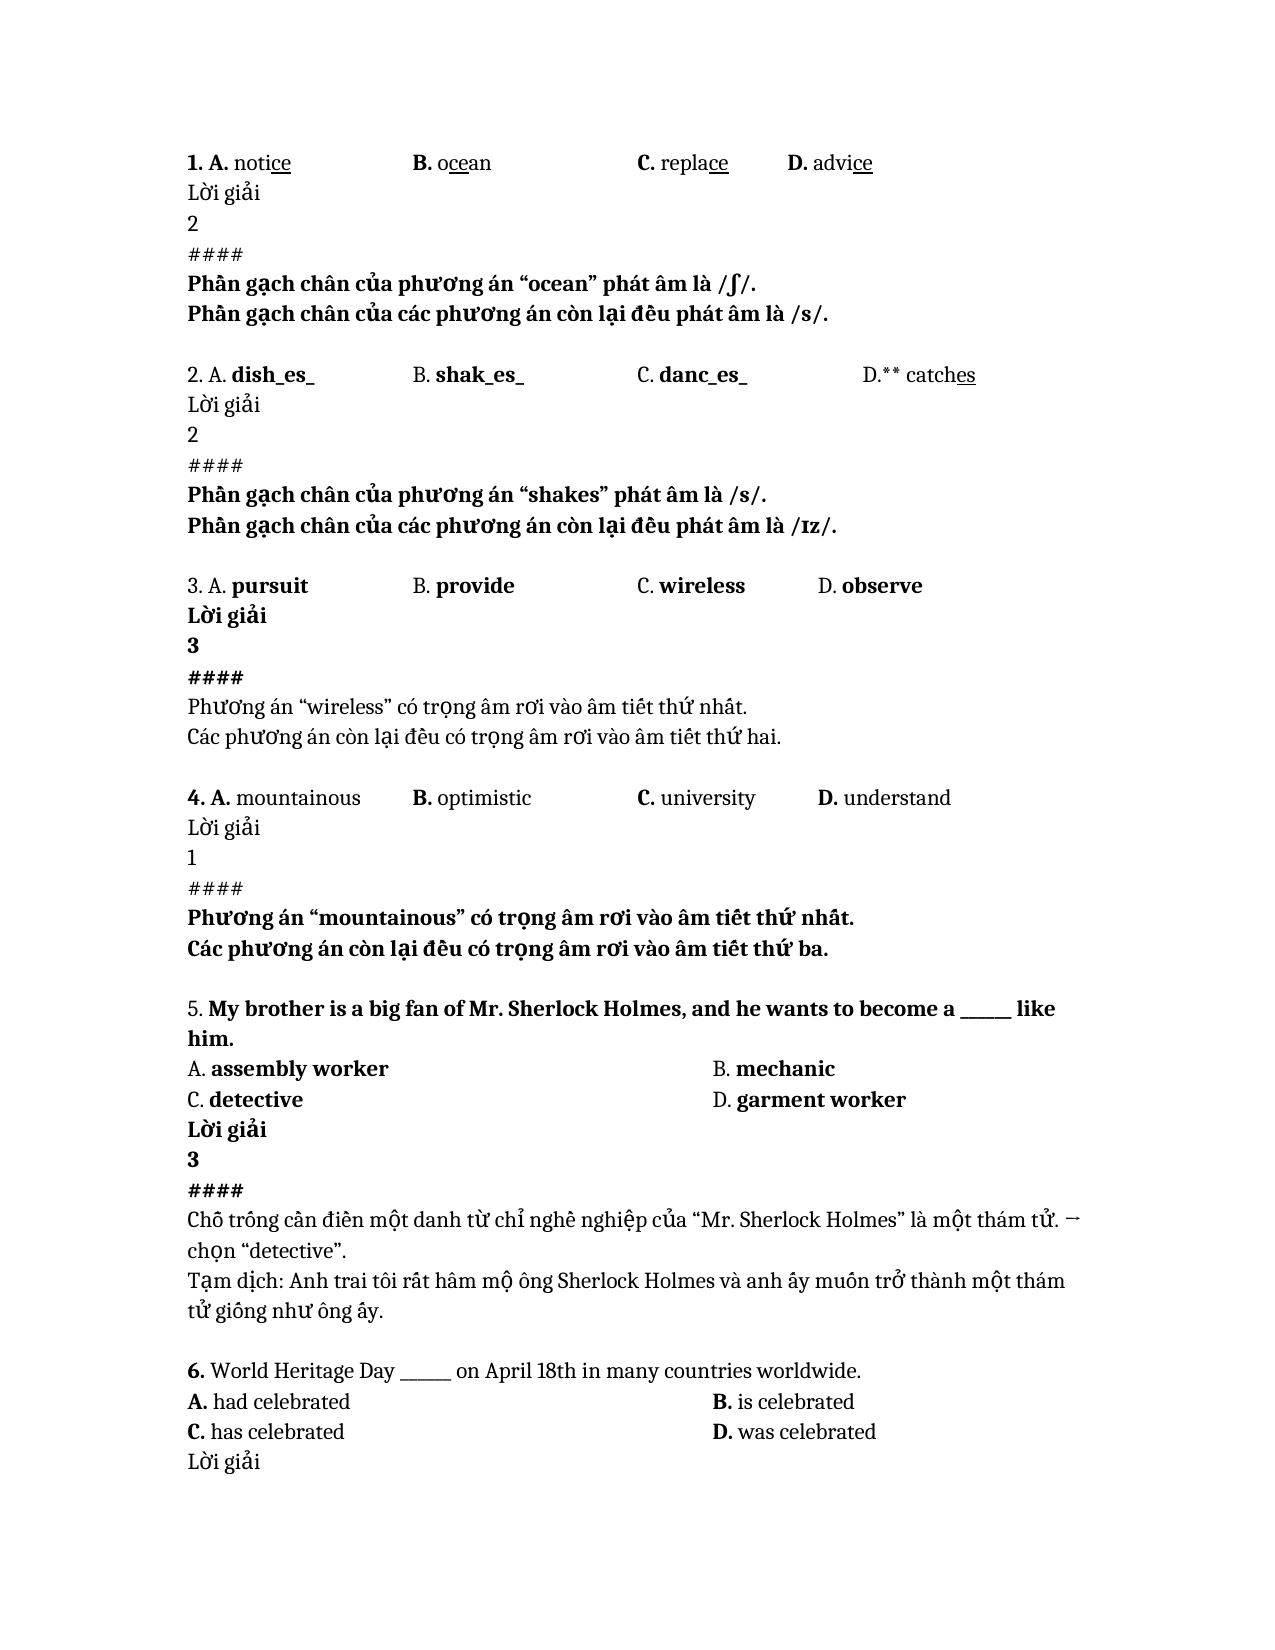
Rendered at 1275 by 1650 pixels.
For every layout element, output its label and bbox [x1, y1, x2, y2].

text [187, 150, 1087, 1475]
